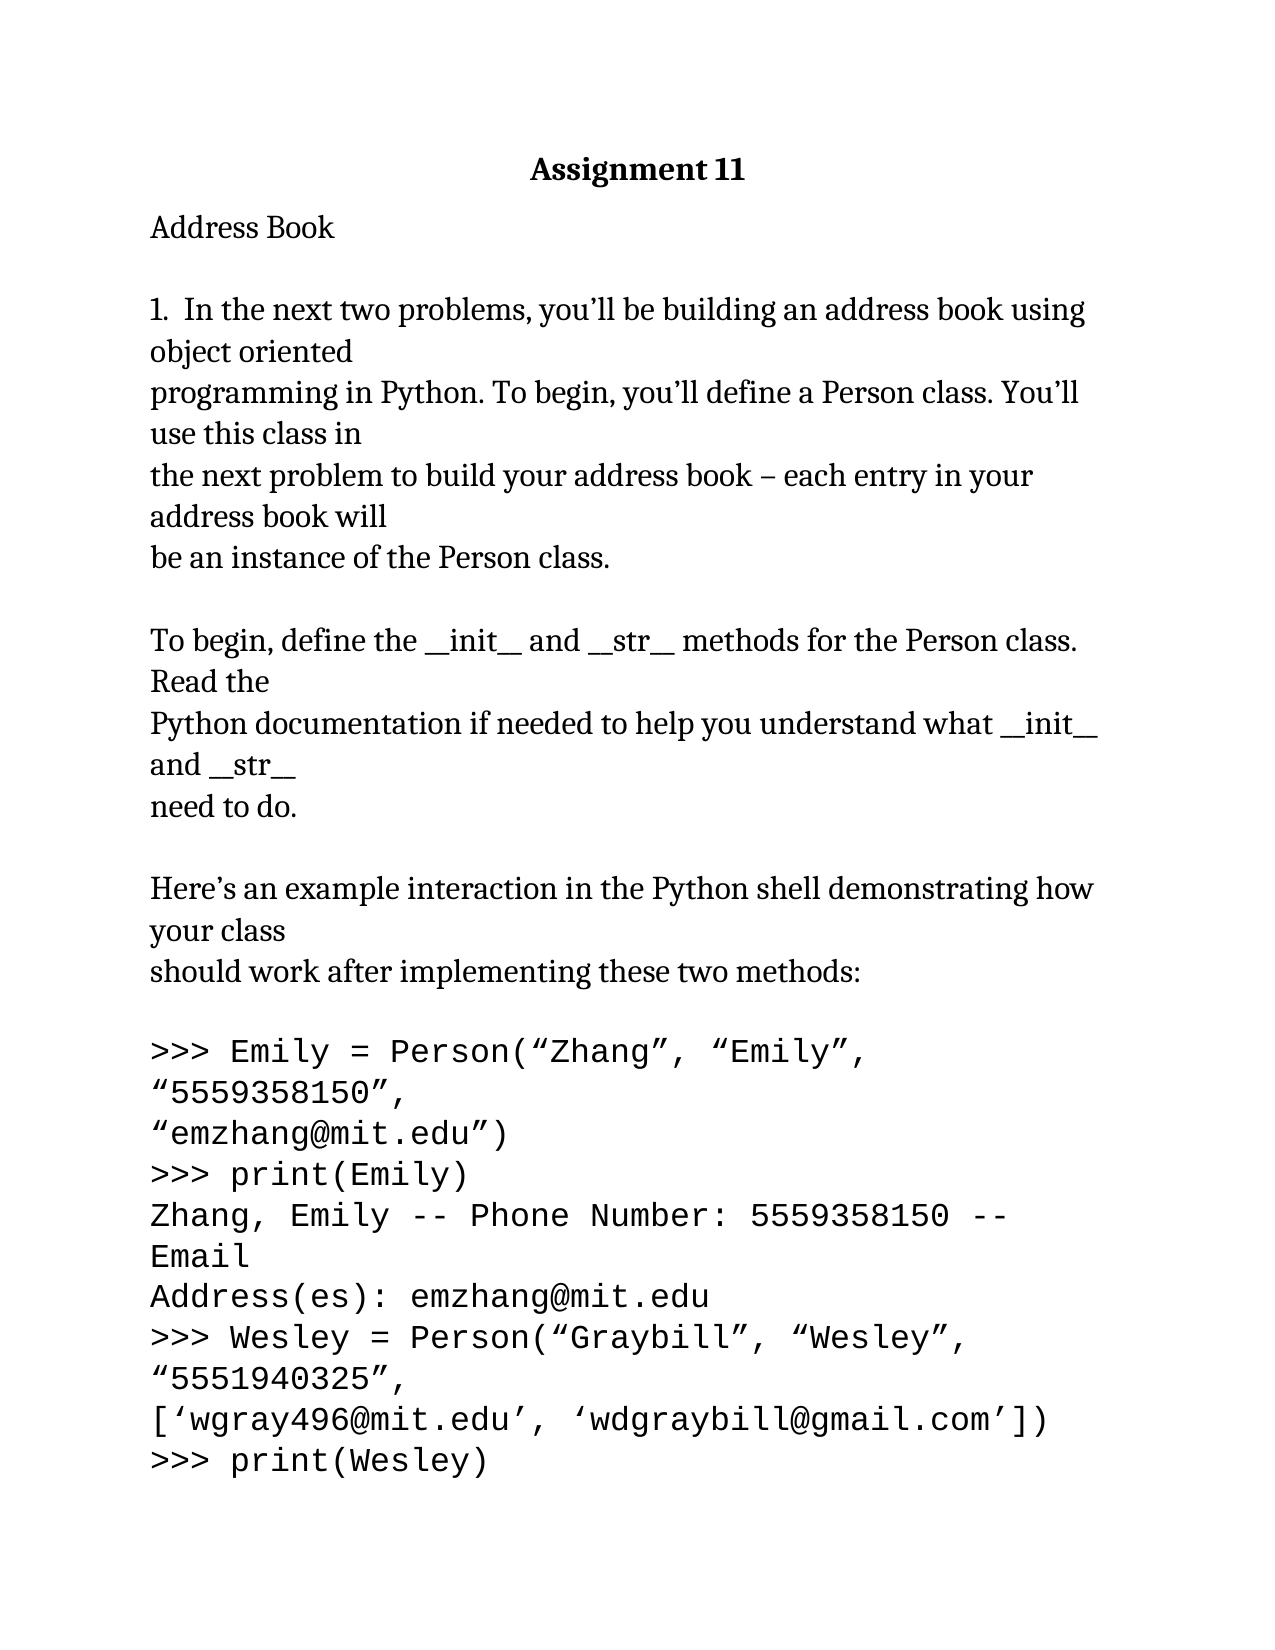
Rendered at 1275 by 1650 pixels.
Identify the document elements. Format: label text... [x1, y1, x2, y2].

text Assignment 11 [150, 150, 1125, 188]
text Address Book 1. In the next two problems, you’ll be building an address book using object oriented programming in Python. To begin, you’ll define a Person class. You’ll use this class in the next problem to build your address book – each entry in your address book will be an instance of the Person class. To begin, define the __init__ and __str__ methods for the Person class. Read the Python documentation if needed to help you understand what __init__ and __str__ need to do. Here’s an example interaction in the Python shell demonstrating how your class should work after implementing these two methods: >>> Emily = Person(“Zhang”, “Emily”, “5559358150”, “emzhang@mit.edu”) >>> print(Emily) Zhang, Emily -- Phone Number: 5559358150 -- Email Address(es): emzhang@mit.edu >>> Wesley = Person(“Graybill”, “Wesley”, “5551940325”, [‘wgray496@mit.edu’, ‘wdgraybill@gmail.com’]) >>> print(Wesley) [150, 208, 1125, 1481]
